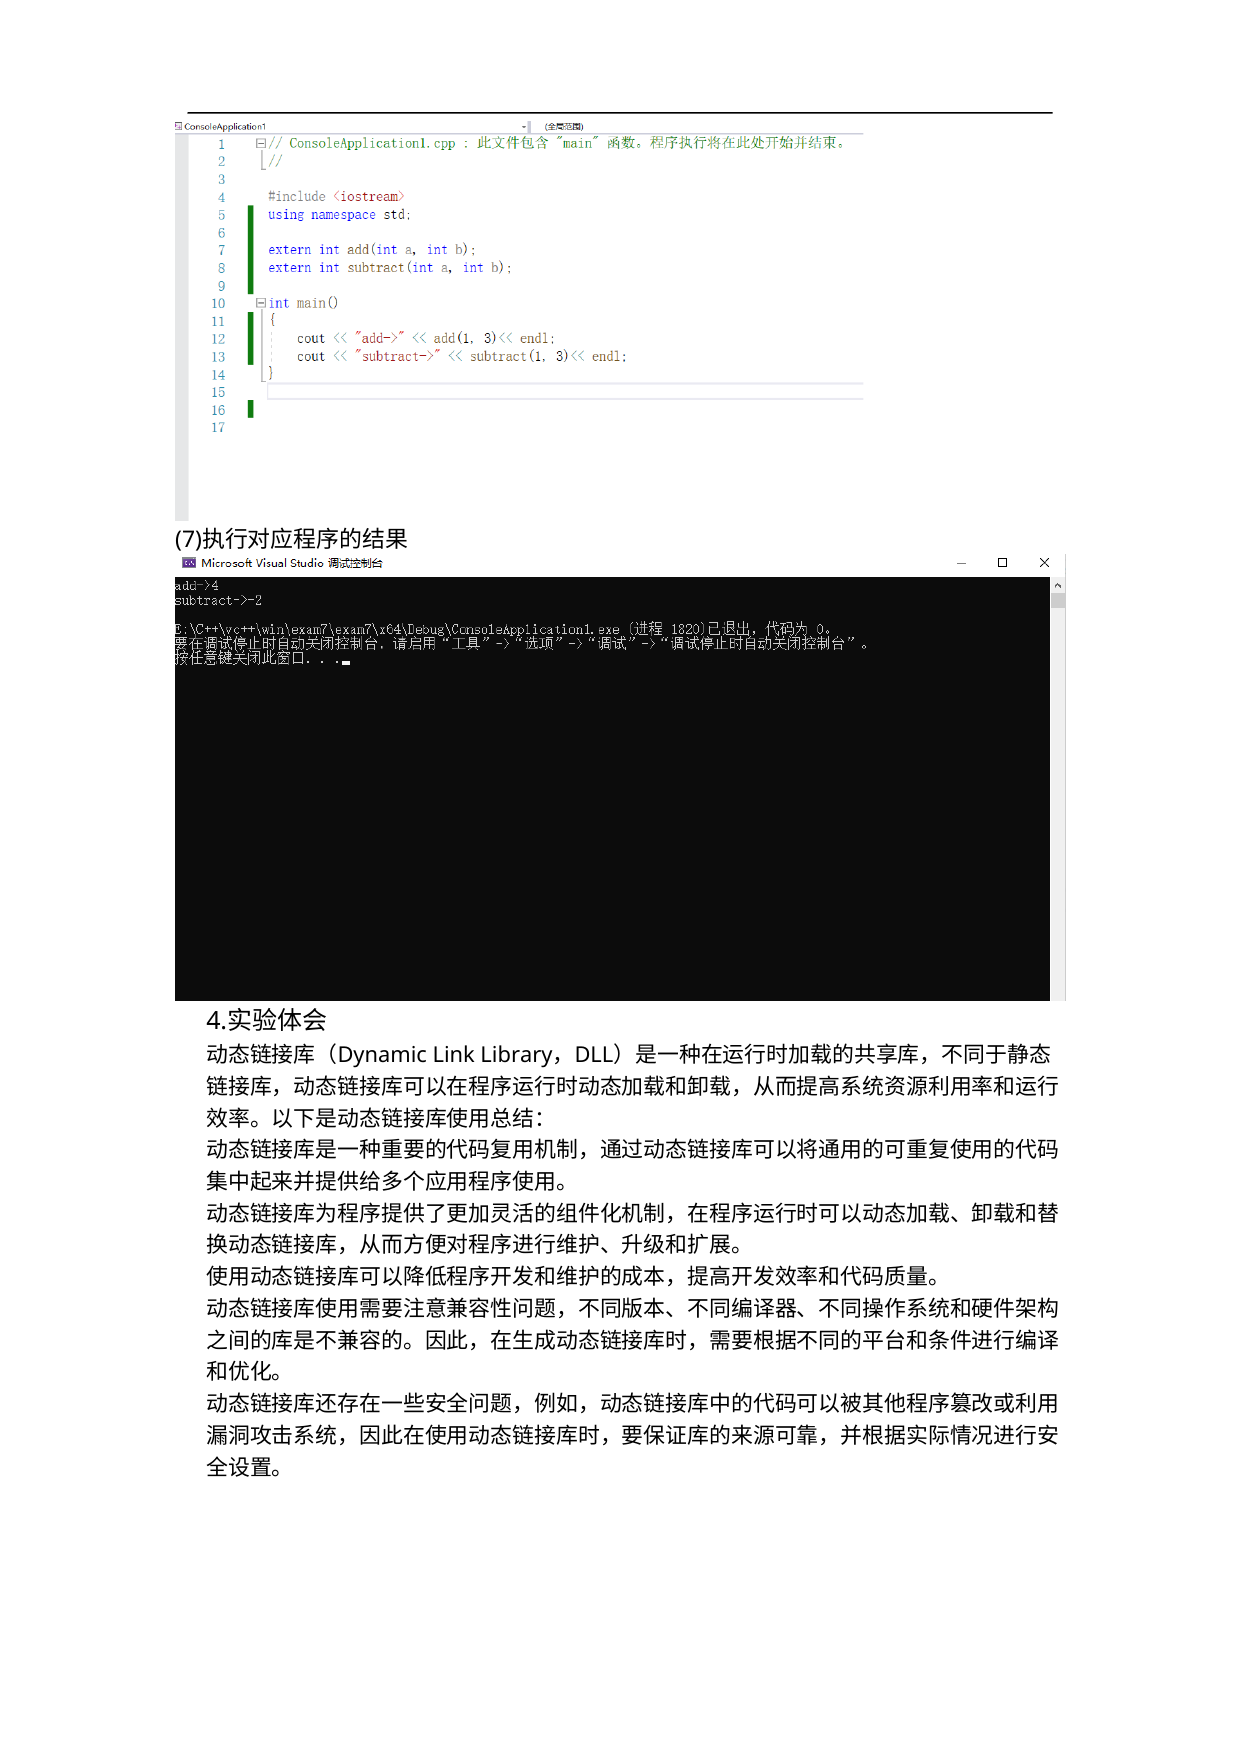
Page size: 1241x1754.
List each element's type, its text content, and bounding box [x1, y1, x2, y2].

picture [175, 121, 864, 521]
text 使用动态链接库可以降低程序开发和维护的成本，提高开发效率和代码质量。 [206, 1259, 1065, 1291]
text 动态链接库是一种重要的代码复用机制，通过动态链接库可以将通用的可重复使用的代码集中起来并提供给多个应用程序使用。 [206, 1132, 1065, 1196]
text 动态链接库还存在一些安全问题，例如，动态链接库中的代码可以被其他程序篡改或利用漏洞攻击系统，因此在使用动态链接库时，要保证库的来源可靠，并根据实际情况进行安全设置。 [206, 1386, 1065, 1481]
text 动态链接库为程序提供了更加灵活的组件化机制，在程序运行时可以动态加载、卸载和替换动态链接库，从而方便对程序进行维护、升级和扩展。 [206, 1196, 1065, 1259]
text 动态链接库使用需要注意兼容性问题，不同版本、不同编译器、不同操作系统和硬件架构之间的库是不兼容的。因此，在生成动态链接库时，需要根据不同的平台和条件进行编译和优化。 [206, 1291, 1065, 1386]
text 4.实验体会 [206, 1001, 1065, 1037]
picture [175, 554, 1066, 1001]
text (7)执行对应程序的结果 [175, 521, 1065, 554]
text 动态链接库（Dynamic Link Library，DLL）是一种在运行时加载的共享库，不同于静态链接库，动态链接库可以在程序运行时动态加载和卸载，从而提高系统资源利用率和运行效率。以下是动态链接库使用总结： [206, 1037, 1065, 1132]
